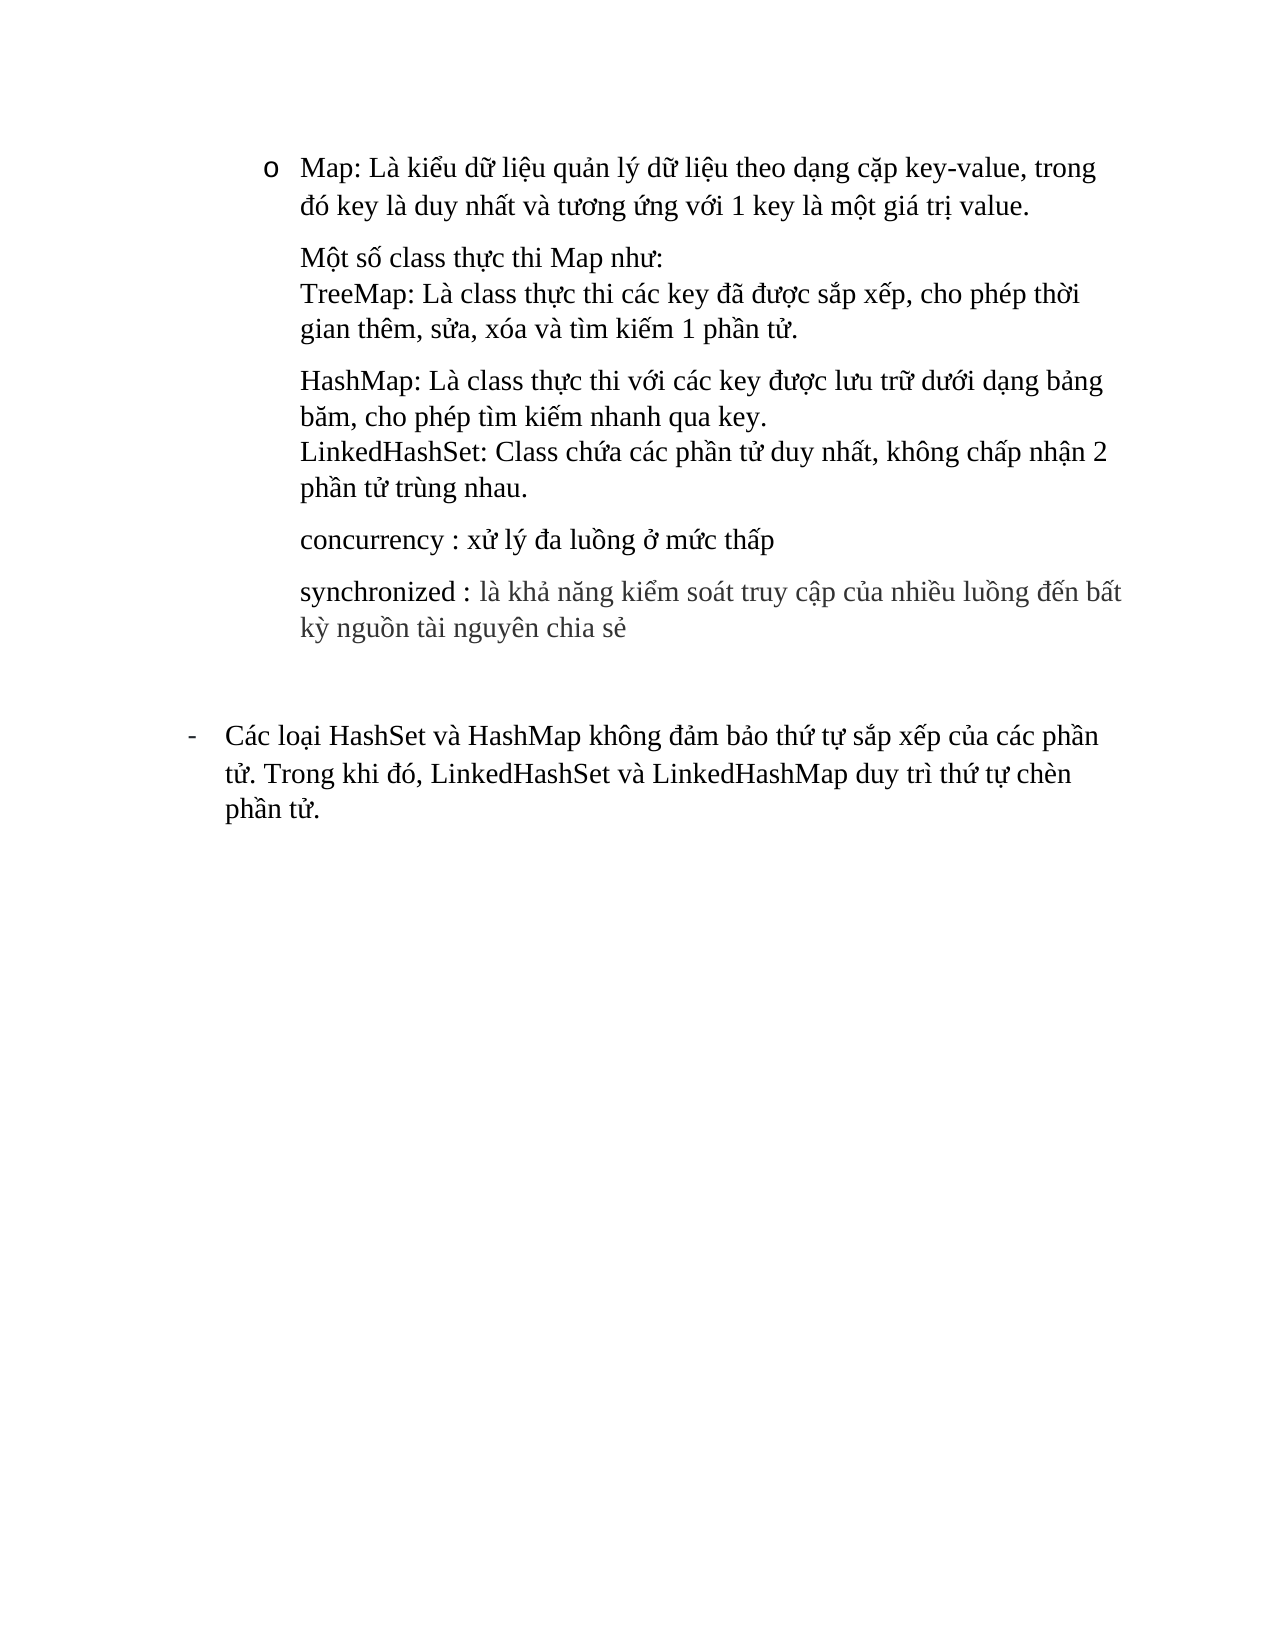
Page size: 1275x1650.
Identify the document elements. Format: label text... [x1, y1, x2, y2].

list Các loại HashSet và HashMap không đảm bảo thứ tự sắp xếp của các phần tử. Trong khi đó, LinkedHashSet và LinkedHashMap duy trì thứ tự chèn phần tử. [187, 714, 1125, 825]
list Map: Là kiểu dữ liệu quản lý dữ liệu theo dạng cặp key-value, trong đó key là duy nhất và tương ứng với 1 key là một giá trị value. [262, 150, 1125, 222]
text Một số class thực thi Map như: TreeMap: Là class thực thi các key đã được sắp xếp, cho phép thời gian thêm, sửa, xóa và tìm kiếm 1 phần tử. [300, 240, 1125, 345]
text synchronized : là khả năng kiểm soát truy cập của nhiều luồng đến bất kỳ nguồn tài nguyên chia sẻ [300, 574, 1125, 643]
text HashMap: Là class thực thi với các key được lưu trữ dưới dạng bảng băm, cho phép tìm kiếm nhanh qua key. LinkedHashSet: Class chứa các phần tử duy nhất, không chấp nhận 2 phần tử trùng nhau. [300, 363, 1125, 503]
text concurrency : xử lý đa luồng ở mức thấp [300, 522, 1125, 556]
